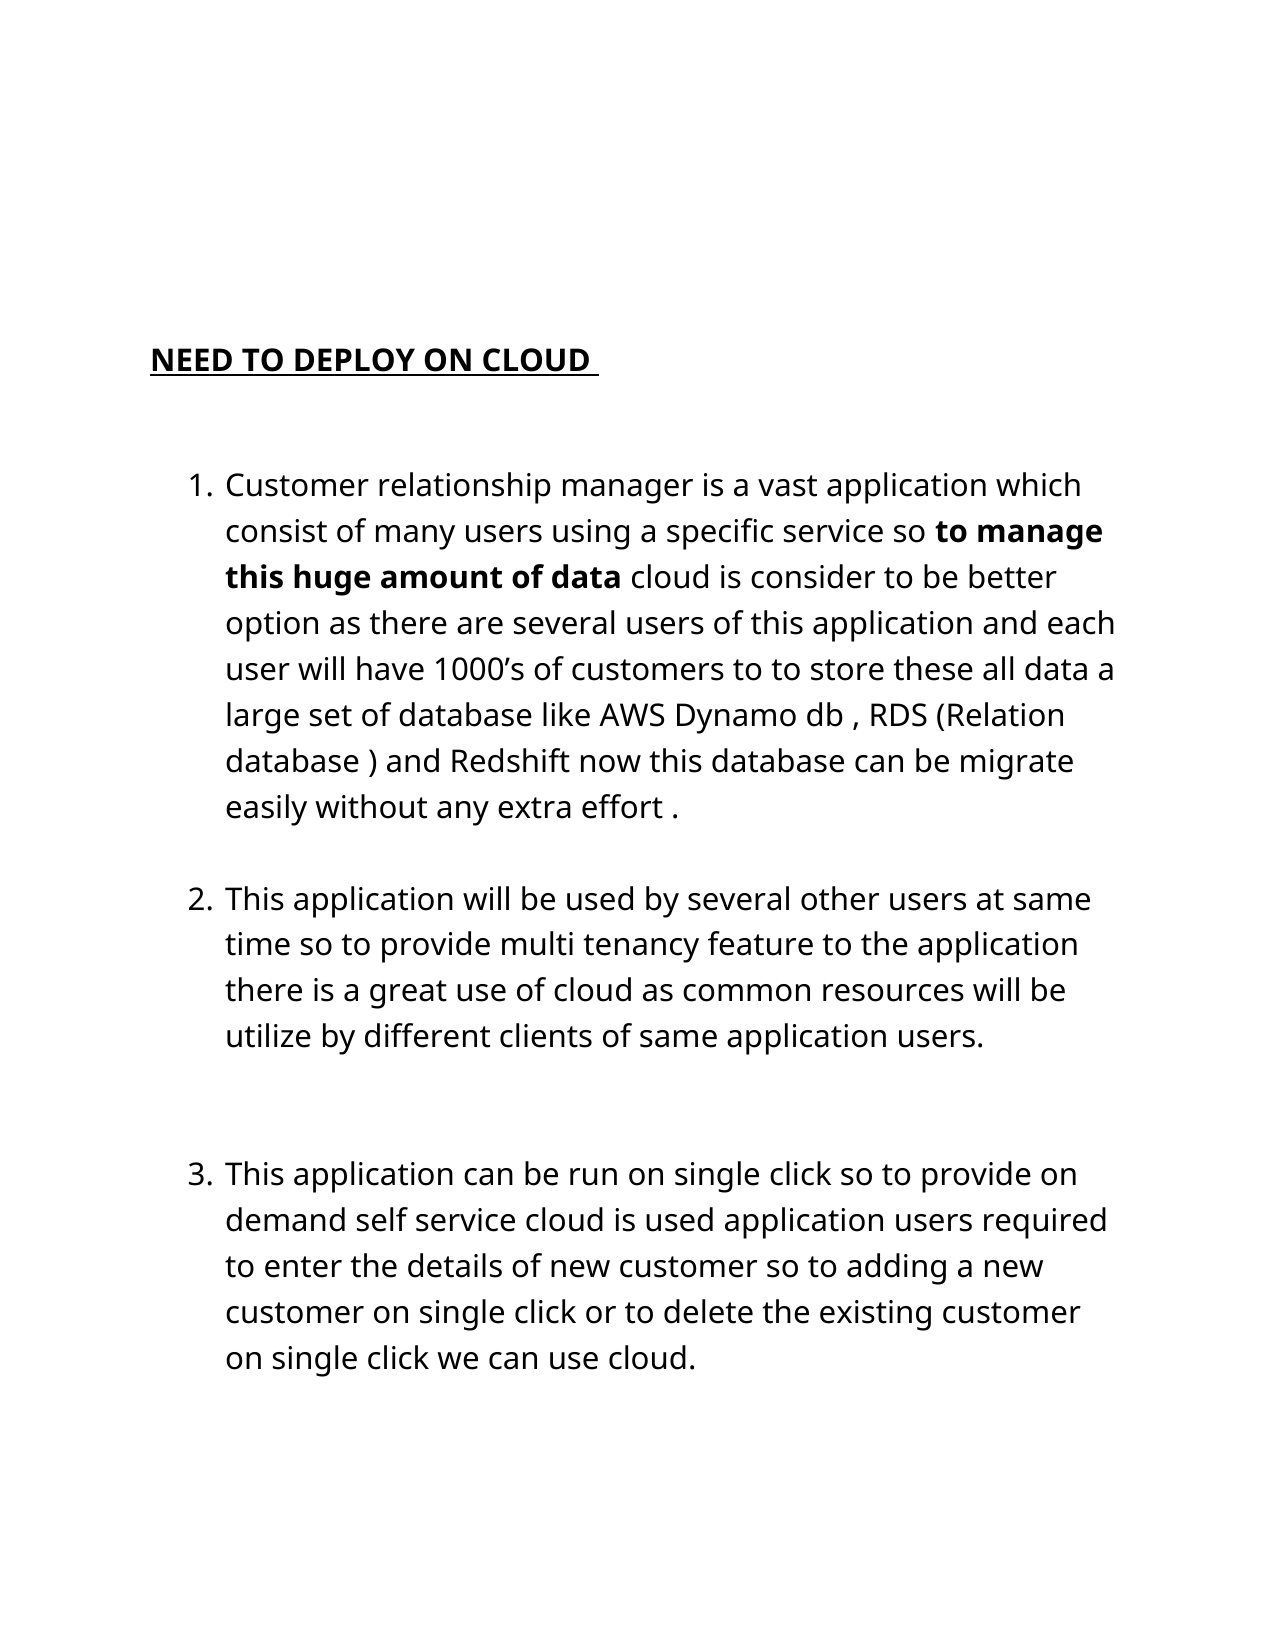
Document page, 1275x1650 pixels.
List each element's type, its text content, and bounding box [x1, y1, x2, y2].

text NEED TO DEPLOY ON CLOUD [150, 338, 1125, 380]
list This application will be used by several other users at same time so to provide multi tenancy feature to the application there is a great use of cloud as common resources will be utilize by different clients of same application users. [187, 876, 1125, 1057]
list This application can be run on single click so to provide on demand self service cloud is used application users required to enter the details of new customer so to adding a new customer on single click or to delete the existing customer on single click we can use cloud. [187, 1152, 1125, 1378]
list Customer relationship manager is a vast application which consist of many users using a specific service so to manage this huge amount of data cloud is consider to be better option as there are several users of this application and each user will have 1000’s of customers to to store these all data a large set of database like AWS Dynamo db , RDS (Relation database ) and Redshift now this database can be migrate easily without any extra effort . [187, 463, 1125, 827]
